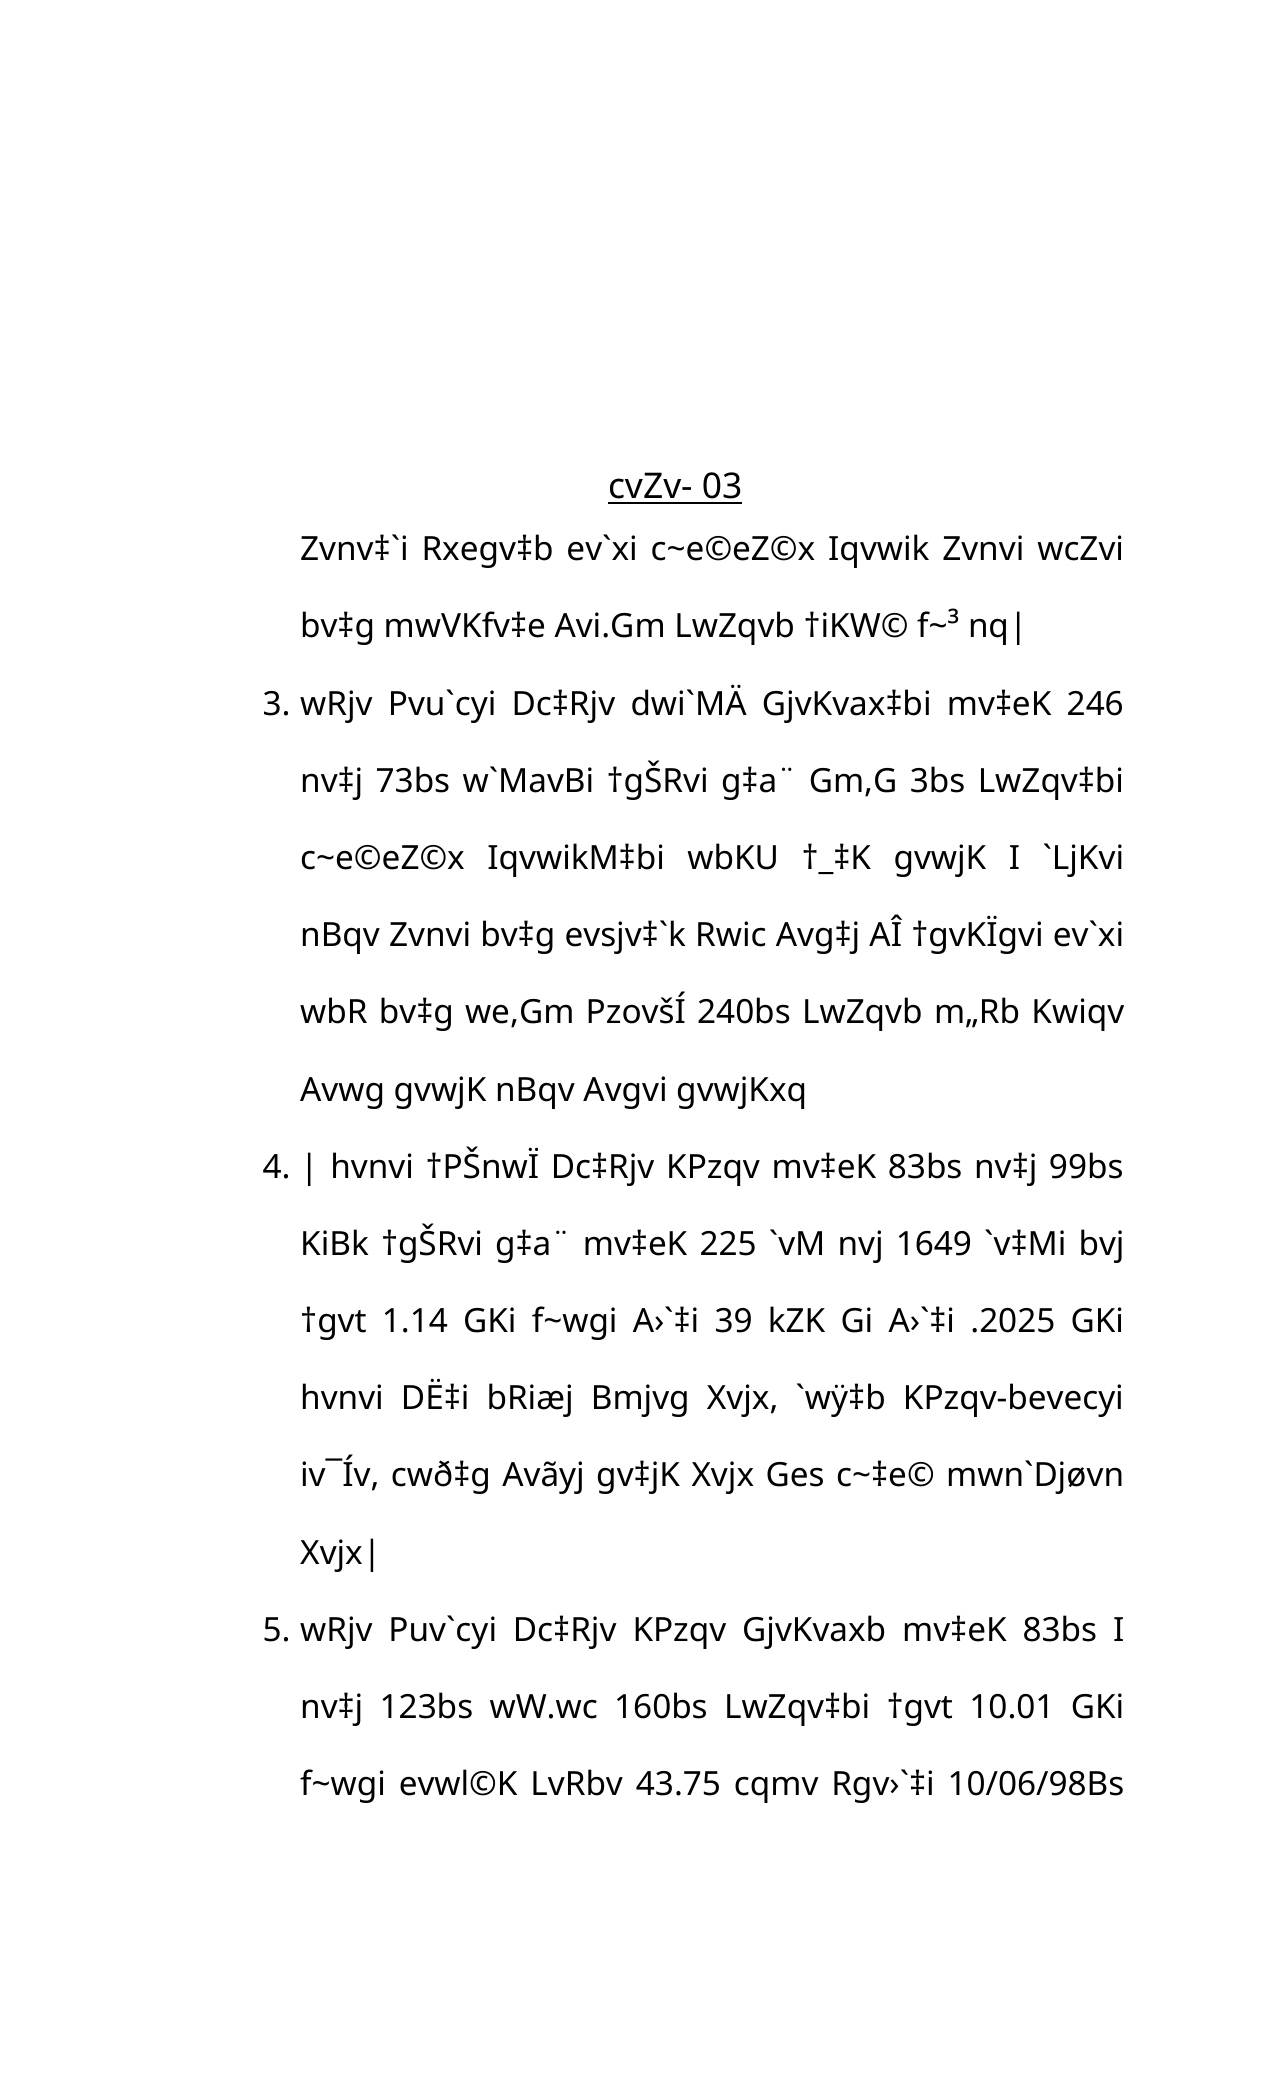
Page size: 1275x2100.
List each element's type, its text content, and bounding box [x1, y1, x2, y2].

list | hvnvi †PŠnwÏ Dc‡Rjv KPzqv mv‡eK 83bs nv‡j 99bs KiBk †gŠRvi g‡a¨ mv‡eK 225 `vM nvj 1649 `v‡Mi bvj †gvt 1.14 GKi f~wgi A›`‡i 39 kZK Gi A›`‡i .2025 GKi hvnvi DË‡i bRiæj Bmjvg Xvjx, `wÿ‡b KPzqv-bevecyi iv¯Ív, cwð‡g Avãyj gv‡jK Xvjx Ges c~‡e© mwn`Djøvn Xvjx| [262, 1142, 1125, 1574]
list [262, 525, 1125, 648]
list wRjv Pvu`cyi Dc‡Rjv dwi`MÄ GjvKvax‡bi mv‡eK 246 nv‡j 73bs w`MavBi †gŠRvi g‡a¨ Gm,G 3bs LwZqv‡bi c~e©eZ©x IqvwikM‡bi wbKU †_‡K gvwjK I `LjKvi nBqv Zvnvi bv‡g evsjv‡`k Rwic Avg‡j AÎ †gvKÏgvi ev`xi wbR bv‡g we,Gm PzovšÍ 240bs LwZqvb m„Rb Kwiqv Avwg gvwjK nBqv Avgvi gvwjKxq [262, 679, 1125, 1111]
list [262, 1606, 1125, 1805]
